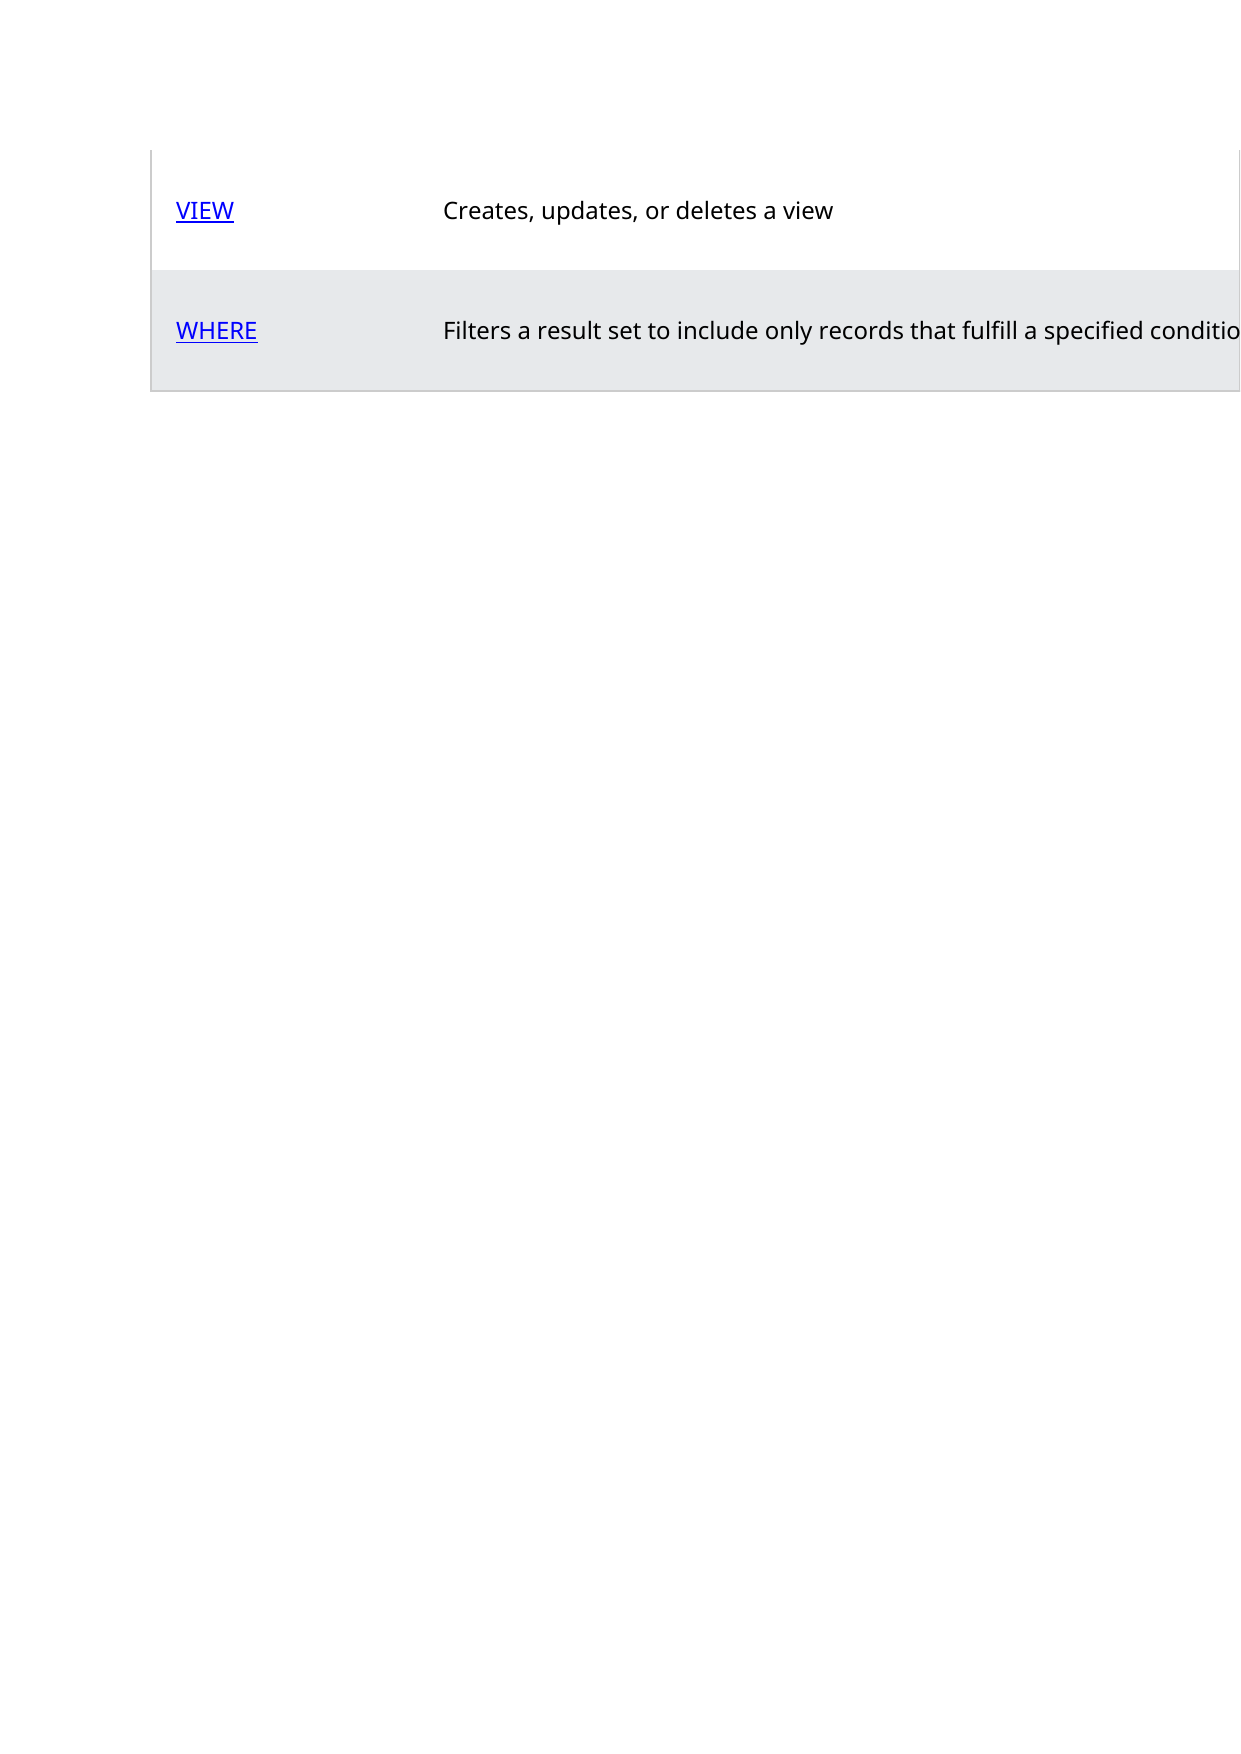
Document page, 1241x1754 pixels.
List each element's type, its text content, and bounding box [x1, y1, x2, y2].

table_cell WHERE [152, 270, 430, 390]
table_cell Filters a result set to include only records that fulfill a specified condition [430, 270, 1239, 390]
table_cell Creates, updates, or deletes a view [430, 150, 1239, 270]
table_cell VIEW [152, 150, 430, 270]
